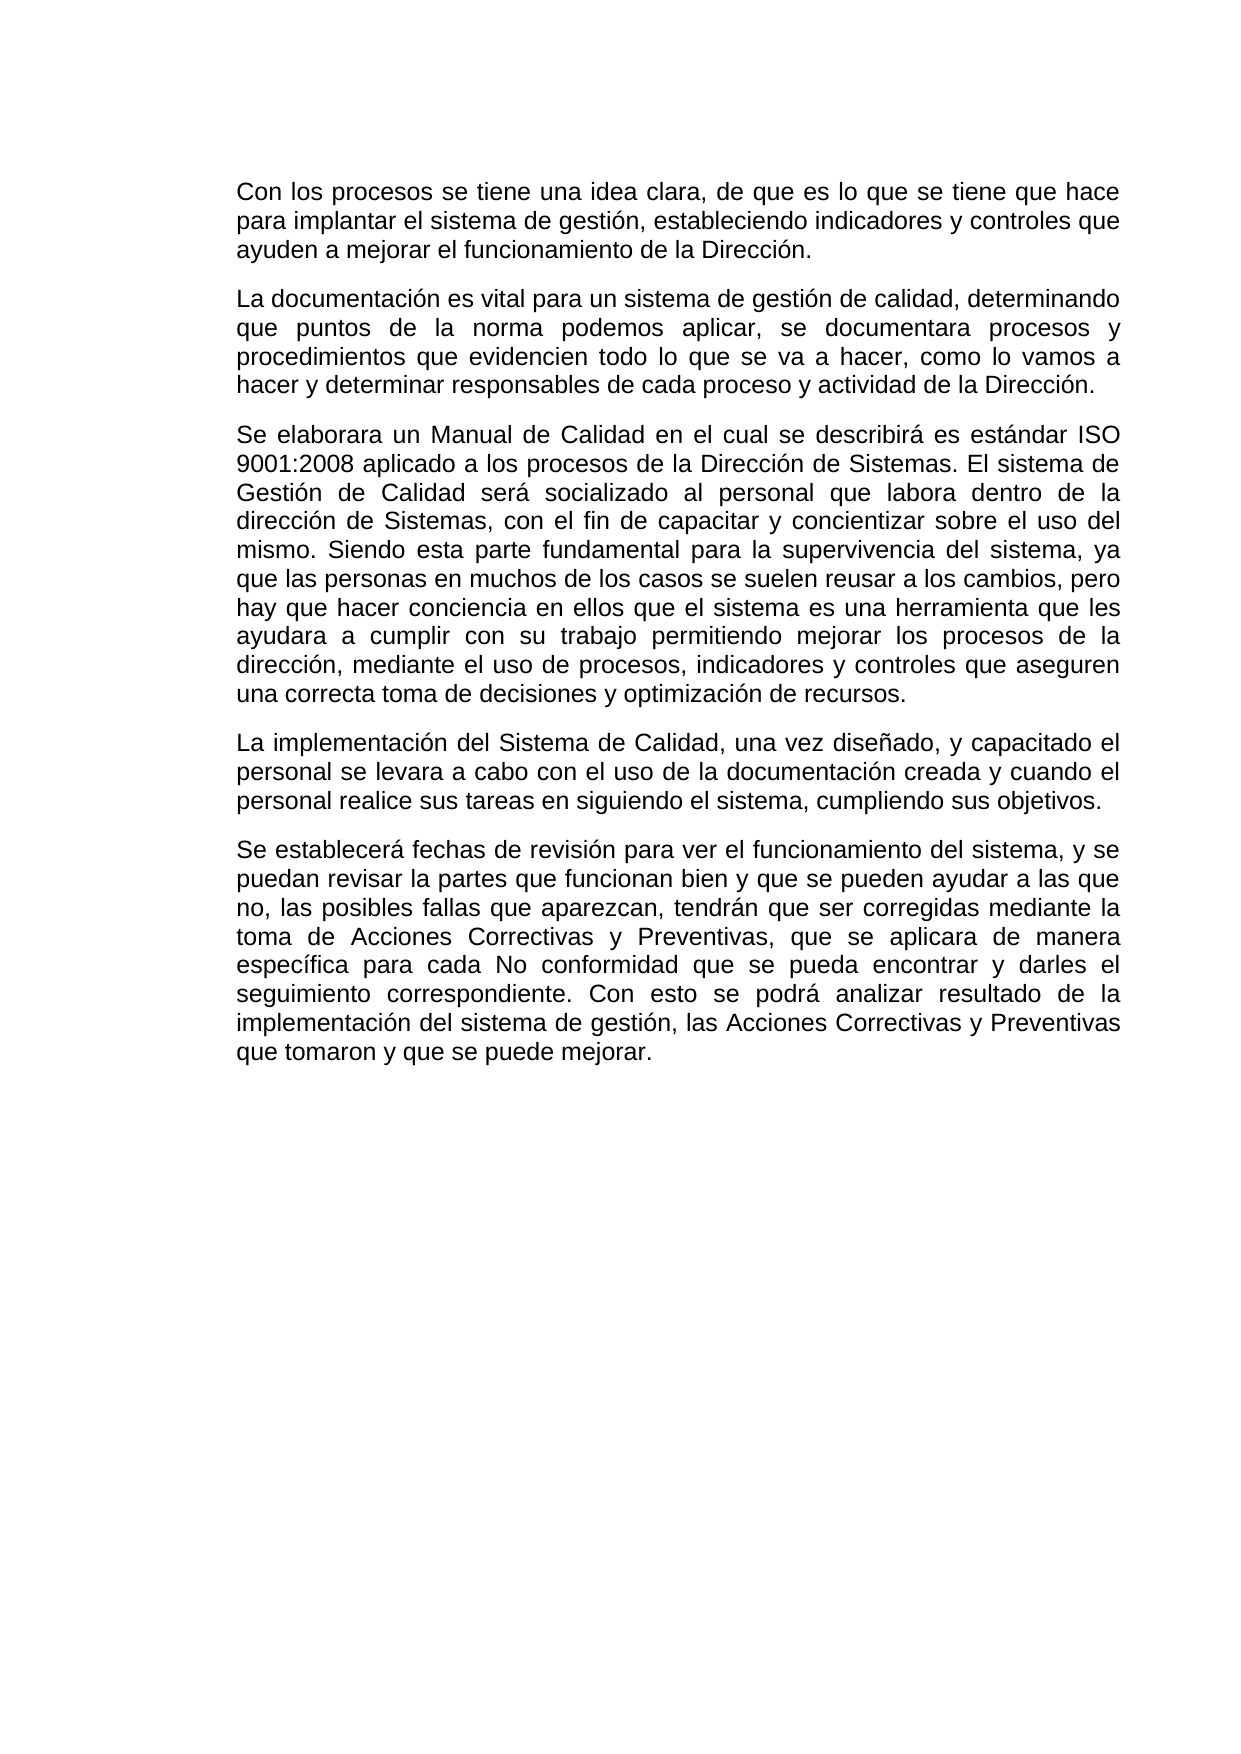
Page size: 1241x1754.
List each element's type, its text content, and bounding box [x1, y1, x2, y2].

text Con los procesos se tiene una idea clara, de que es lo que se tiene que hace para implantar el sistema de gestión, estableciendo indicadores y controles que ayuden a mejorar el funcionamiento de la Dirección. [236, 177, 1122, 263]
text Se elaborara un Manual de Calidad en el cual se describirá es estándar ISO 9001:2008 aplicado a los procesos de la Dirección de Sistemas. El sistema de Gestión de Calidad será socializado al personal que labora dentro de la dirección de Sistemas, con el fin de capacitar y concientizar sobre el uso del mismo. Siendo esta parte fundamental para la supervivencia del sistema, ya que las personas en muchos de los casos se suelen reusar a los cambios, pero hay que hacer conciencia en ellos que el sistema es una herramienta que les ayudara a cumplir con su trabajo permitiendo mejorar los procesos de la dirección, mediante el uso de procesos, indicadores y controles que aseguren una correcta toma de decisiones y optimización de recursos. [236, 420, 1122, 708]
text La implementación del Sistema de Calidad, una vez diseñado, y capacitado el personal se levara a cabo con el uso de la documentación creada y cuando el personal realice sus tareas en siguiendo el sistema, cumpliendo sus objetivos. [236, 728, 1122, 815]
text Se establecerá fechas de revisión para ver el funcionamiento del sistema, y se puedan revisar la partes que funcionan bien y que se pueden ayudar a las que no, las posibles fallas que aparezcan, tendrán que ser corregidas mediante la toma de Acciones Correctivas y Preventivas, que se aplicara de manera específica para cada No conformidad que se pueda encontrar y darles el seguimiento correspondiente. Con esto se podrá analizar resultado de la implementación del sistema de gestión, las Acciones Correctivas y Preventivas que tomaron y que se puede mejorar. [236, 836, 1122, 1066]
text La documentación es vital para un sistema de gestión de calidad, determinando que puntos de la norma podemos aplicar, se documentara procesos y procedimientos que evidencien todo lo que se va a hacer, como lo vamos a hacer y determinar responsables de cada proceso y actividad de la Dirección. [236, 284, 1122, 399]
